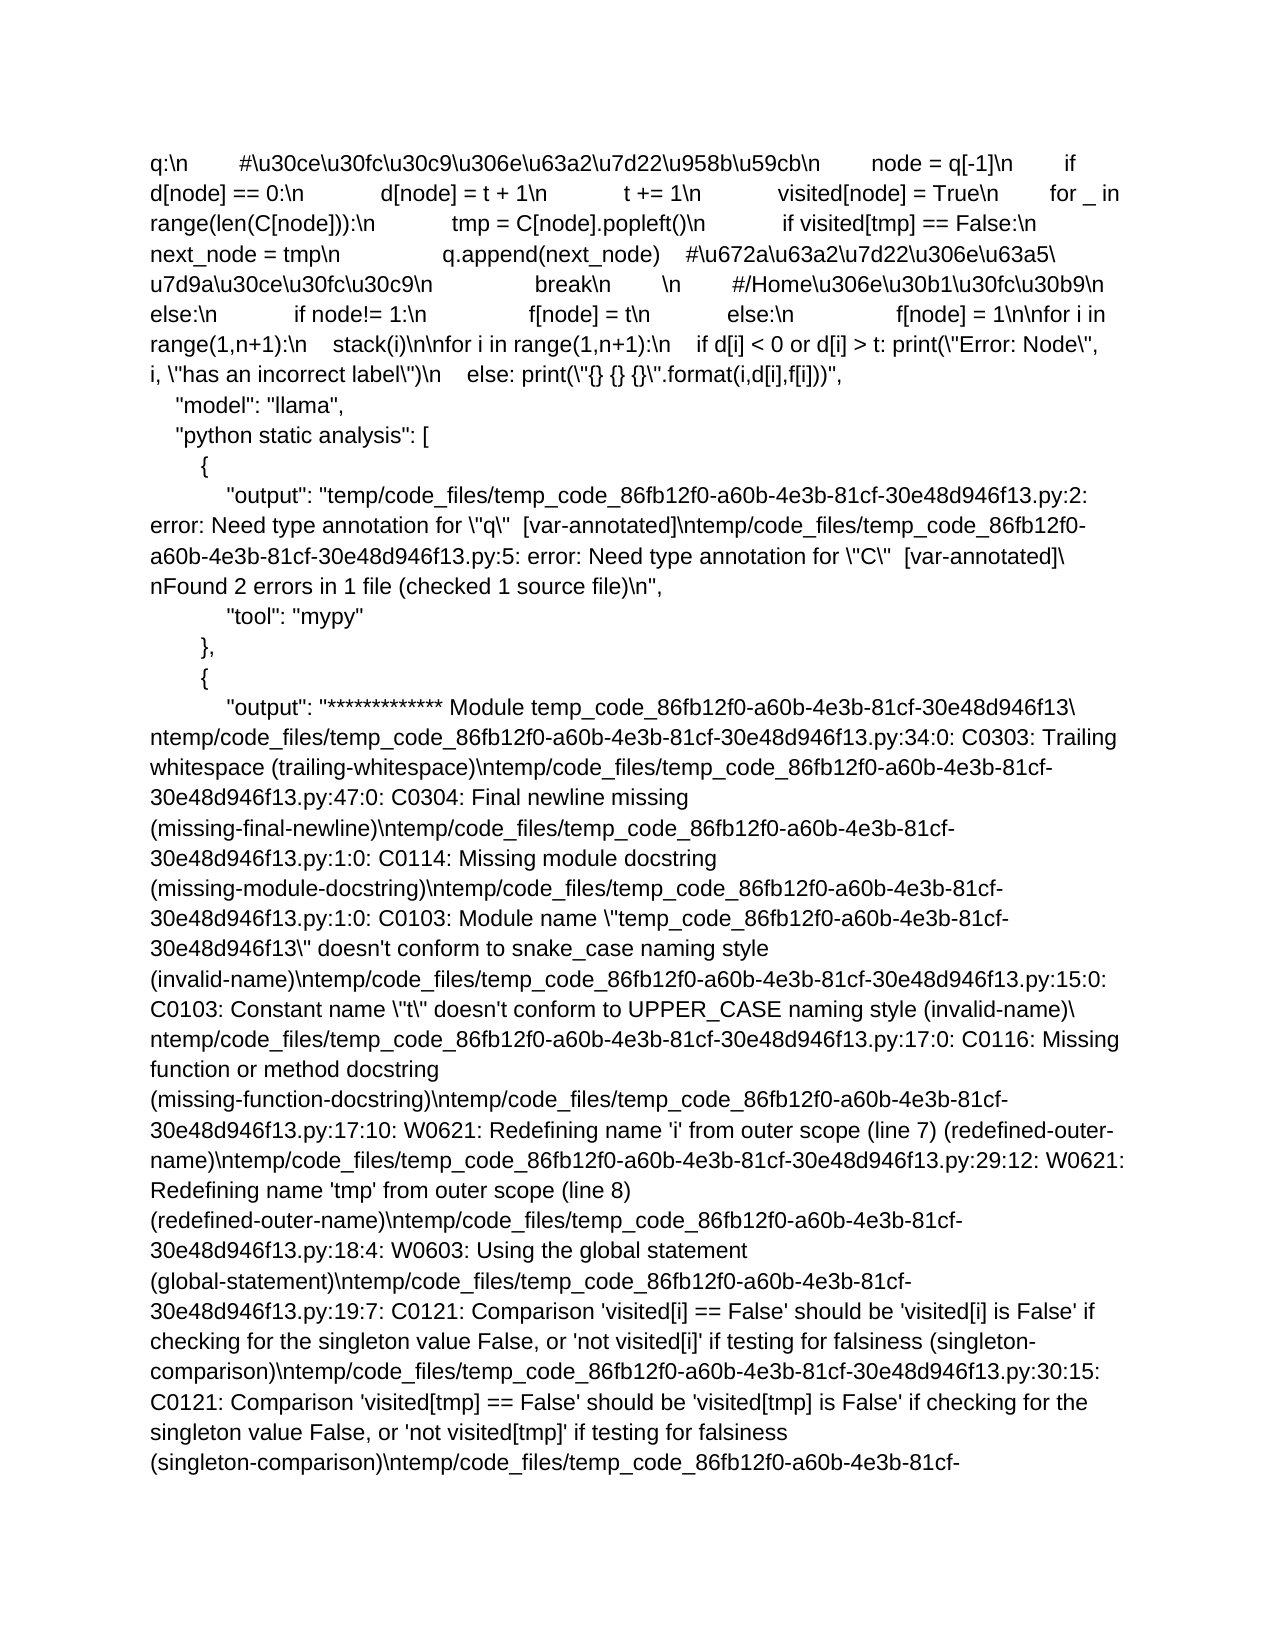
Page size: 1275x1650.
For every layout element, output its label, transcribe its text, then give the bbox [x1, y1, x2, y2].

text { [150, 663, 1125, 690]
text }, [150, 633, 1125, 660]
text "python static analysis": [ [150, 422, 1125, 448]
text "model": "llama", [150, 392, 1125, 418]
text "tool": "mypy" [150, 603, 1125, 629]
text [150, 150, 1125, 388]
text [150, 694, 1125, 1475]
text { [150, 452, 1125, 478]
text "output": "temp/code_files/temp_code_86fb12f0-a60b-4e3b-81cf-30e48d946f13.py:2: error: Need type annotation for \"q\" [var-annotated]\ntemp/code_files/temp_code_86fb12f0-a60b-4e3b-81cf-30e48d946f13.py:5: error: Need type annotation for \"C\" [var-annotated]\nFound 2 errors in 1 file (checked 1 source file)\n", [150, 482, 1125, 599]
